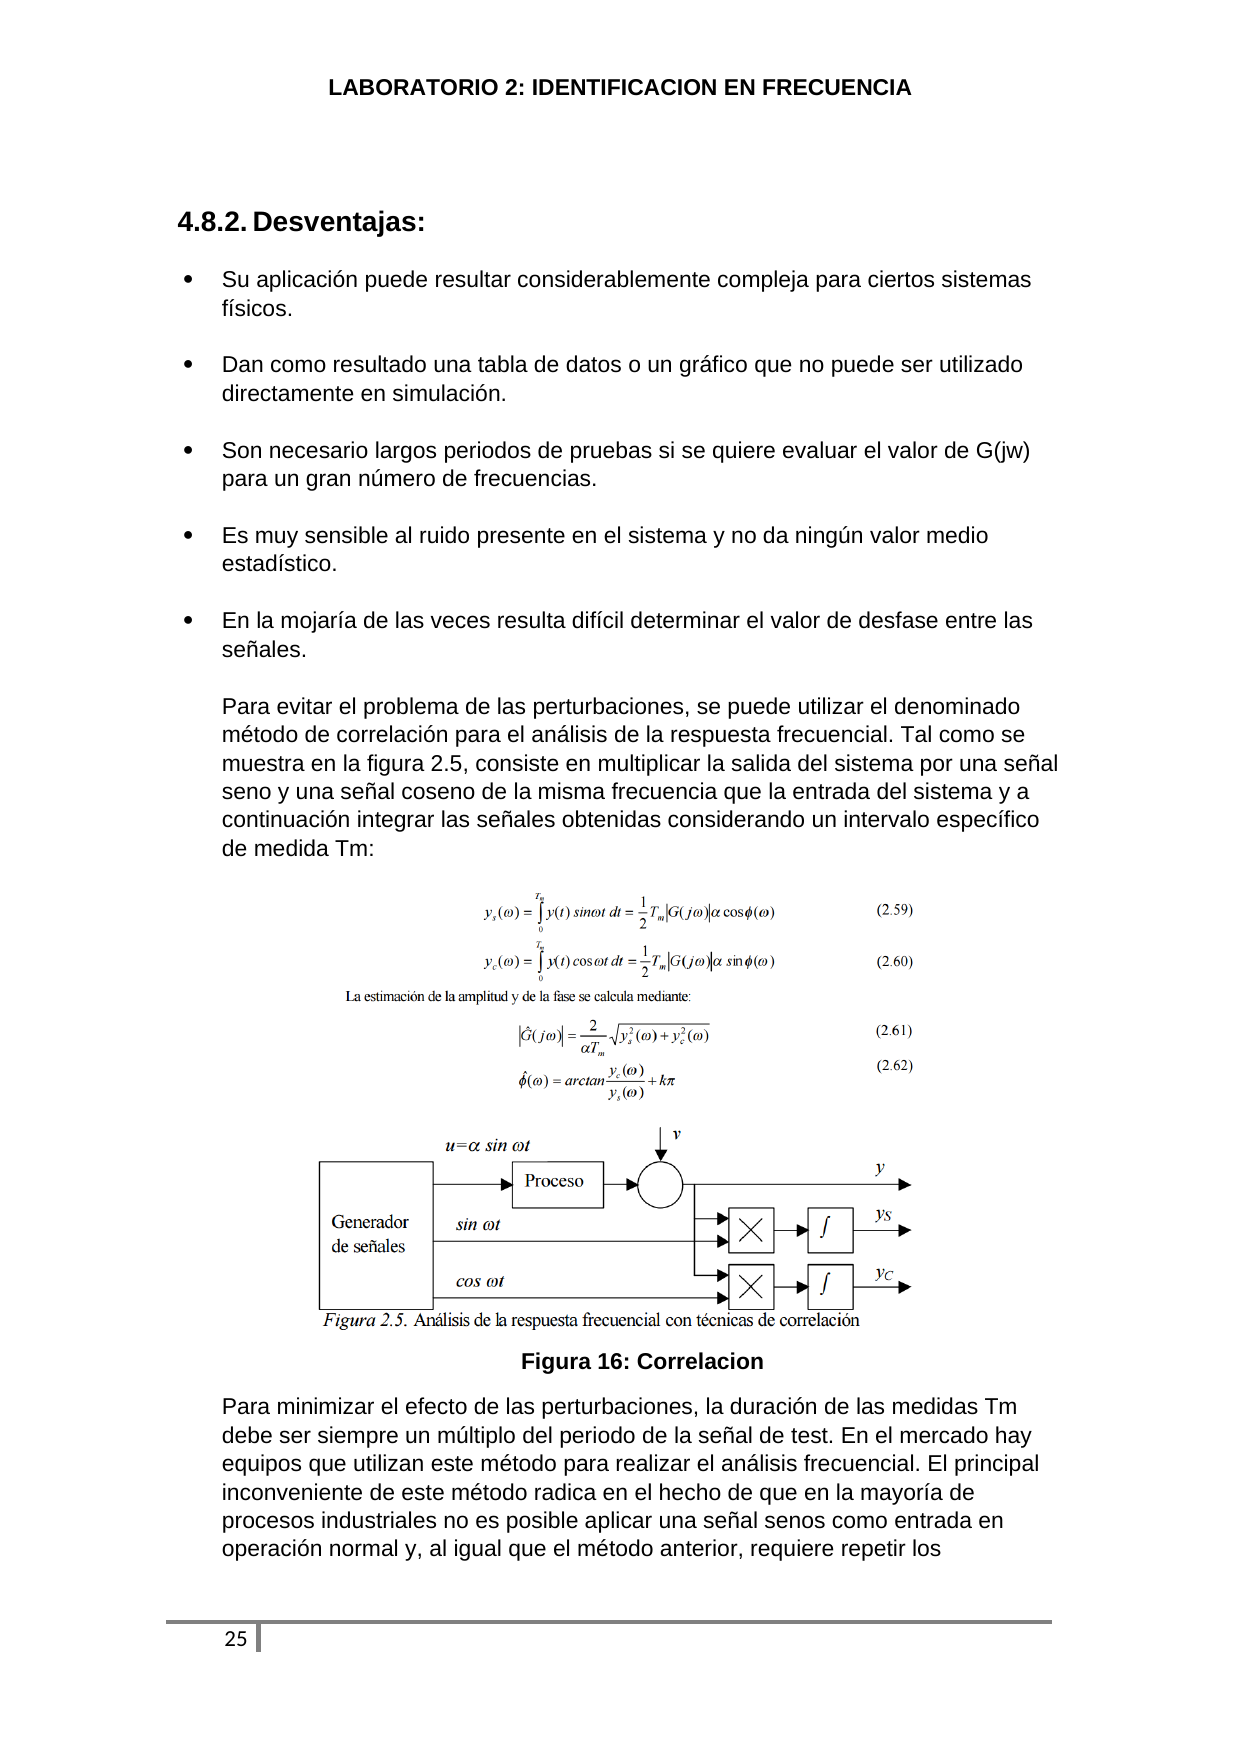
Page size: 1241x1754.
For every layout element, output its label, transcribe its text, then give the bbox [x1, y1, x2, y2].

list Su aplicación puede resultar considerablemente compleja para ciertos sistemas físicos. [184, 266, 1063, 321]
list Dan como resultado una tabla de datos o un gráfico que no puede ser utilizado directamente en simulación. [184, 351, 1063, 406]
list Es muy sensible al ruido presente en el sistema y no da ningún valor medio estadístico. [184, 522, 1063, 577]
subtitle Desventajas: [177, 204, 1063, 237]
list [222, 1393, 1063, 1562]
picture [334, 891, 951, 1112]
list Para evitar el problema de las perturbaciones, se puede utilizar el denominado método de correlación para el análisis de la respuesta frecuencial. Tal como se muestra en la figura 2.5, consiste en multiplicar la salida del sistema por una señal seno y una señal coseno de la misma frecuencia que la entrada del sistema y a continuación integrar las señales obtenidas considerando un intervalo específico de medida Tm: [222, 693, 1063, 861]
text Figura 16: Correlacion [222, 1348, 1063, 1374]
list En la mojaría de las veces resulta difícil determinar el valor de desfase entre las señales. [184, 607, 1063, 662]
list Son necesario largos periodos de pruebas si se quiere evaluar el valor de G(jw) para un gran número de frecuencias. [184, 437, 1063, 491]
picture [312, 1113, 972, 1330]
